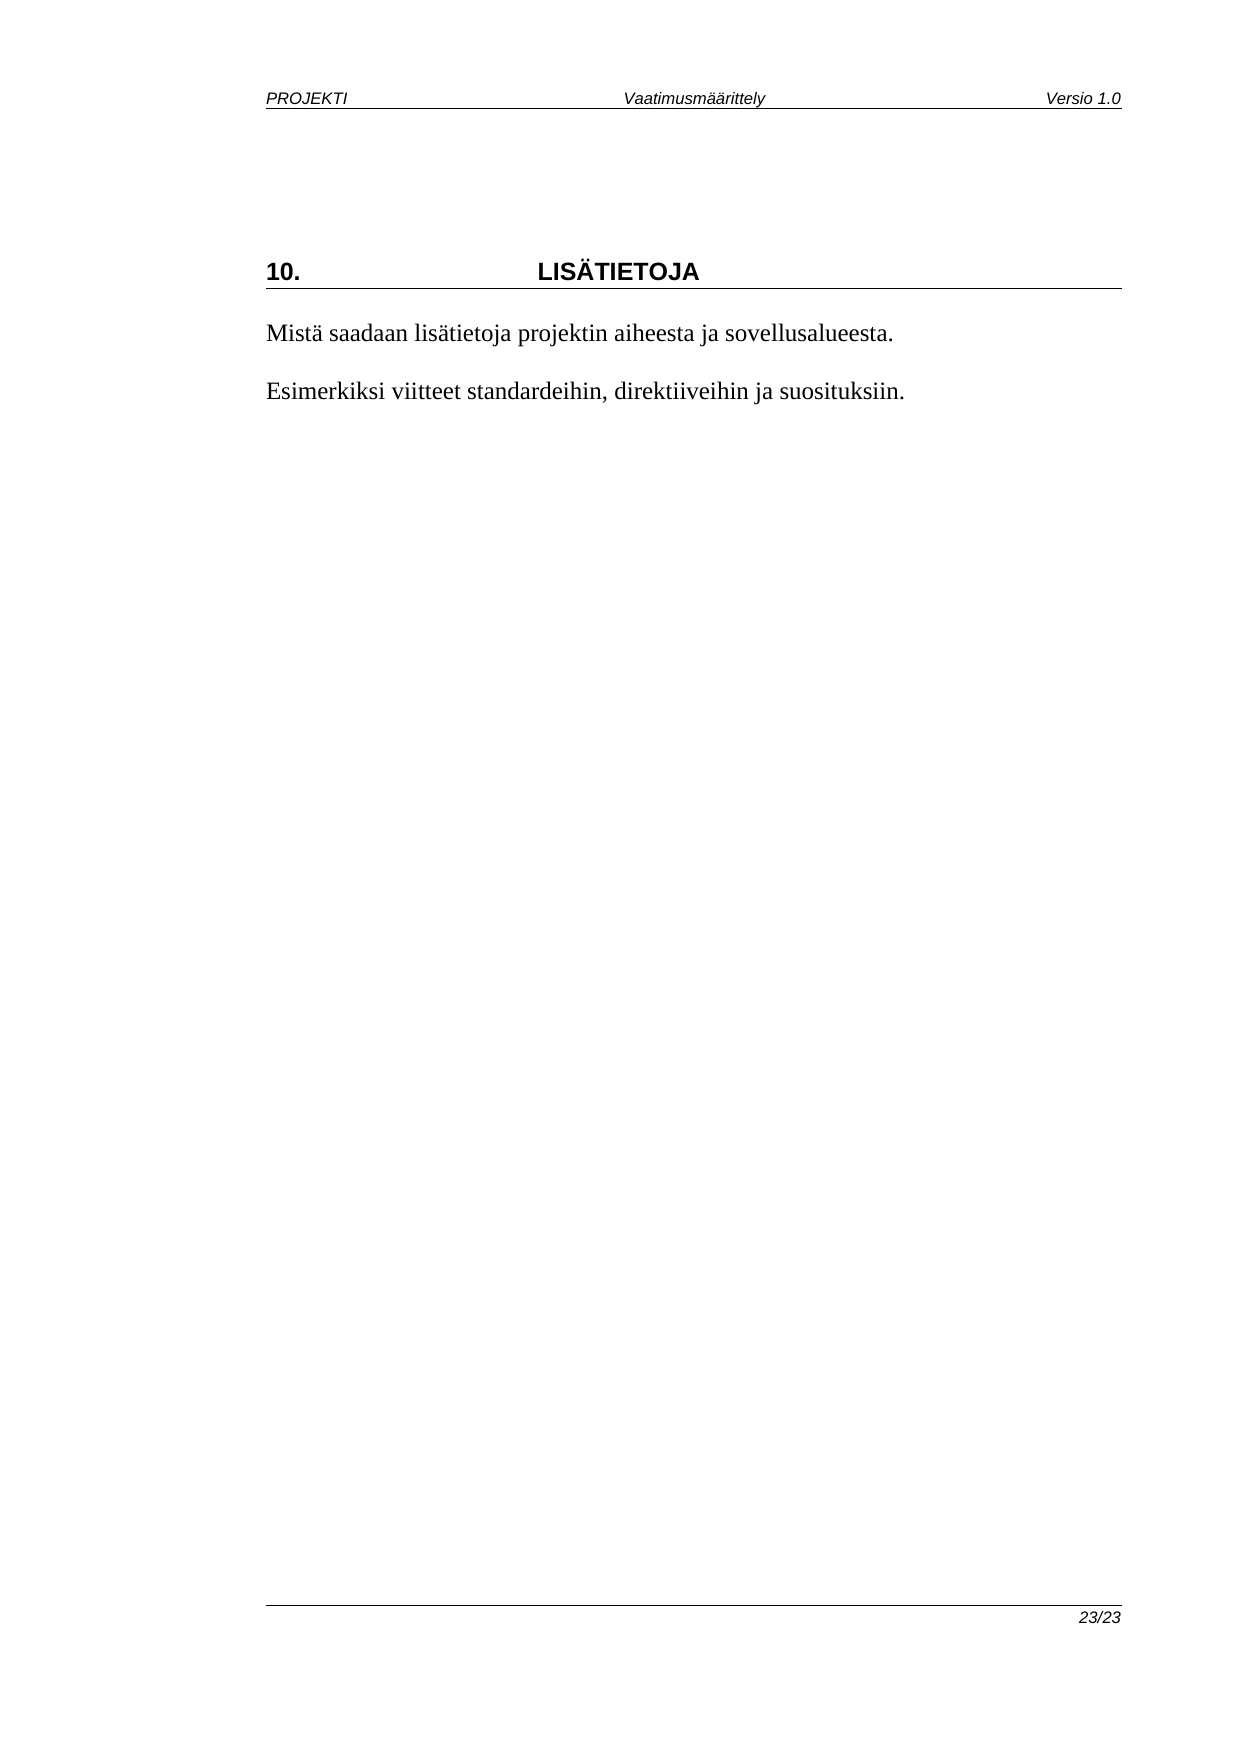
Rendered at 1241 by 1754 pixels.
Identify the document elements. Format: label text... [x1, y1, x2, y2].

text Esimerkiksi viitteet standardeihin, direktiiveihin ja suosituksiin. [266, 376, 1122, 404]
text Mistä saadaan lisätietoja projektin aiheesta ja sovellusalueesta. [266, 318, 1122, 347]
subtitle LISÄTIETOJA [266, 257, 1122, 288]
